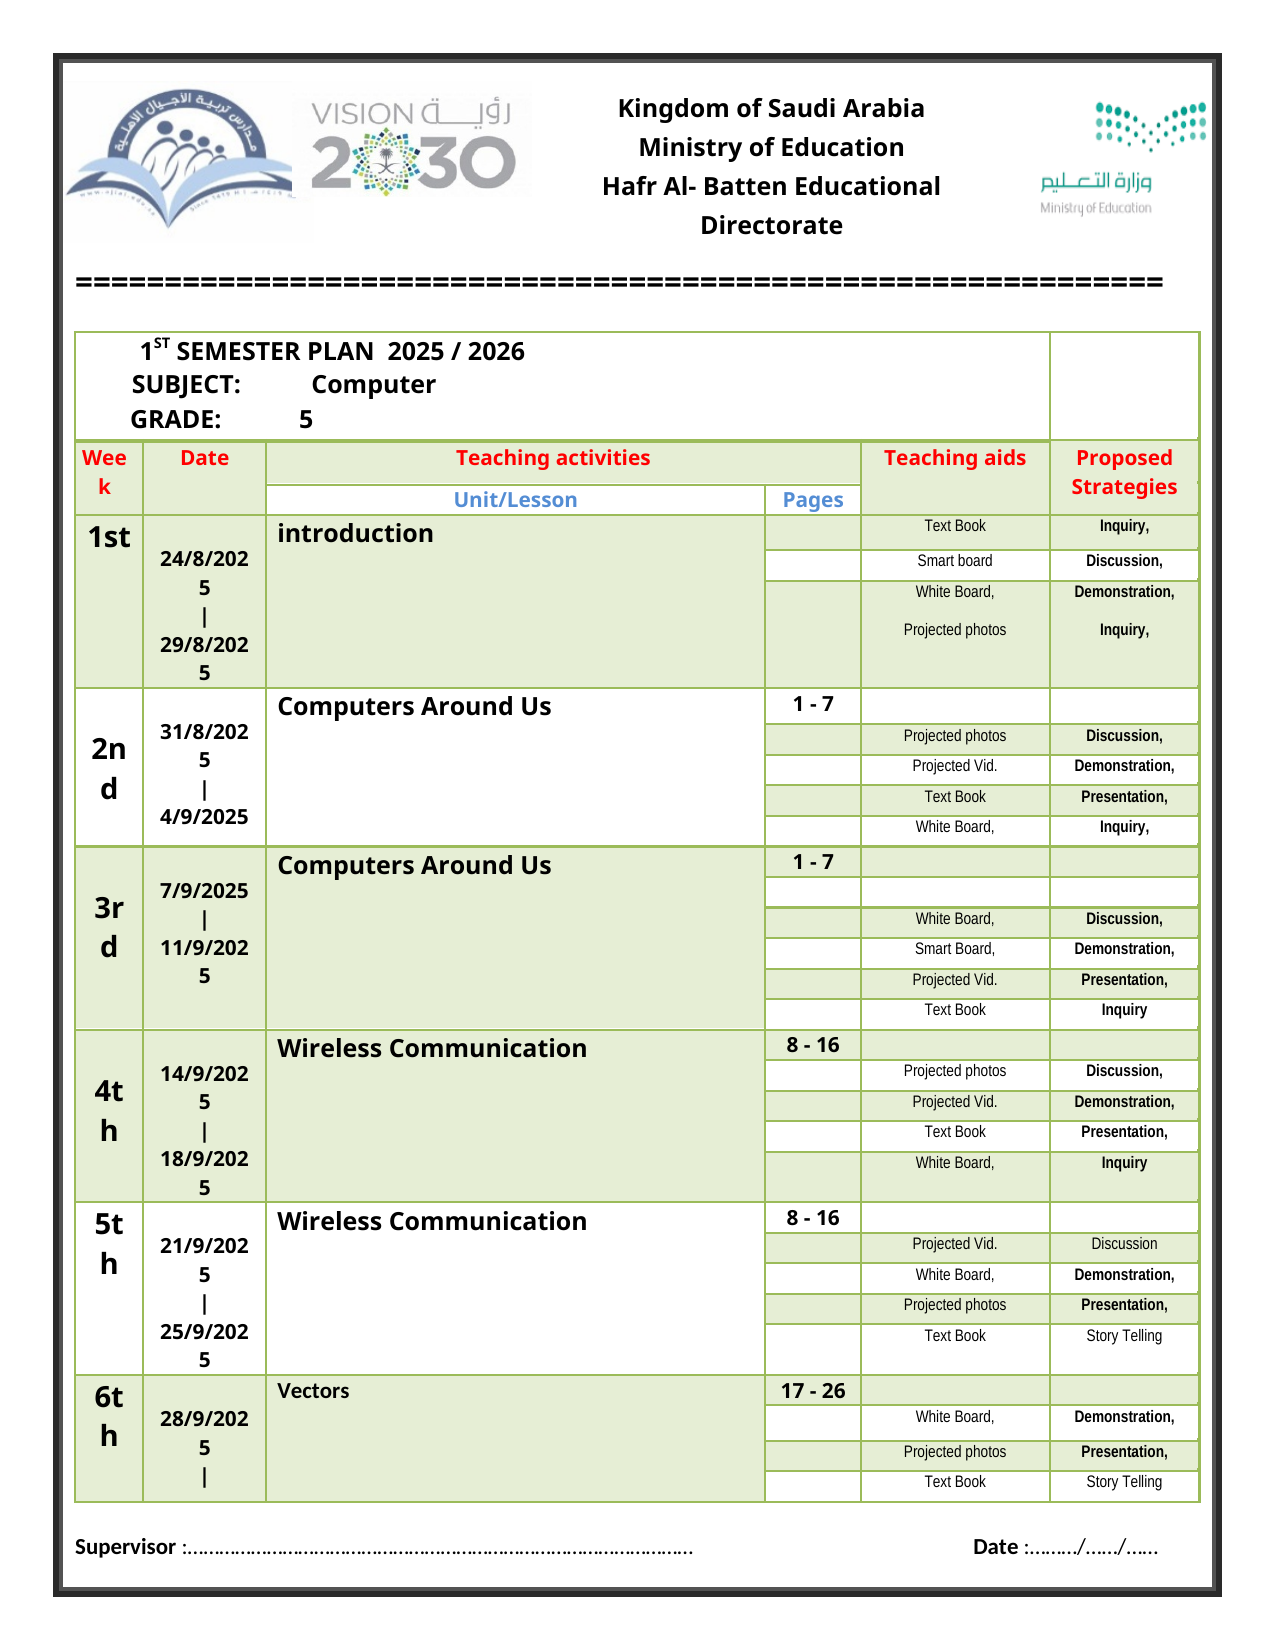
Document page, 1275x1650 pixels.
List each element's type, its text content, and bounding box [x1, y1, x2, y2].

table_cell Discussion, [1051, 551, 1198, 579]
table_cell 7/9/2025 | 11/9/2025 [144, 848, 265, 1028]
table_cell introduction [267, 516, 764, 687]
table_cell 5th [76, 1203, 142, 1374]
table_cell Inquiry, [1051, 516, 1198, 549]
table_cell 14/9/2025 | 18/9/2025 [144, 1031, 265, 1201]
table_cell 1 - 7 [766, 848, 860, 876]
picture [1034, 96, 1209, 224]
table_cell [766, 551, 860, 579]
table_cell [1051, 1376, 1198, 1404]
table_cell [766, 756, 860, 784]
table_cell Discussion [1051, 1234, 1198, 1262]
table_cell [1051, 848, 1198, 876]
table_cell Demonstration, [1051, 939, 1198, 967]
table_cell Text Book [862, 1325, 1049, 1374]
table_cell Teaching activities [267, 443, 860, 483]
table_cell 6th [76, 1376, 142, 1501]
table_cell [862, 689, 1049, 723]
table_cell Smart board [862, 551, 1049, 579]
table_cell Projected photos [862, 1061, 1049, 1089]
table_cell 8 - 16 [766, 1031, 860, 1059]
table_cell Demonstration, [1051, 1092, 1198, 1120]
table_cell Projected Vid. [862, 1234, 1049, 1262]
table_cell [766, 817, 860, 845]
table_cell White Board, [862, 909, 1049, 937]
table_cell Text Book [862, 1122, 1049, 1151]
table_cell Presentation, [1051, 970, 1198, 998]
table_cell 4th [76, 1031, 142, 1201]
table_cell [766, 1264, 860, 1293]
table_cell [766, 1406, 860, 1439]
table_cell 2nd [76, 689, 142, 845]
table_cell Story Telling [1051, 1472, 1198, 1501]
table_cell Computers Around Us [267, 689, 764, 845]
table_cell Proposed Strategies [1051, 441, 1198, 514]
table_cell [766, 786, 860, 815]
table_cell [1051, 1203, 1198, 1232]
table_cell Smart Board, [862, 939, 1049, 967]
table_cell [766, 1122, 860, 1151]
table_cell [766, 939, 860, 967]
table_cell Presentation, [1051, 1122, 1198, 1151]
table_cell [766, 1061, 860, 1089]
table_cell White Board, [862, 1406, 1049, 1439]
table_cell [766, 909, 860, 937]
table_cell [862, 848, 1049, 876]
table_header 1ST SEMESTER PLAN 2025 / 2026 SUBJECT: Computer GRADE: 5 [76, 333, 1049, 439]
table_cell Demonstration, [1051, 756, 1198, 784]
table_cell [766, 1092, 860, 1120]
table_cell White Board, [862, 1264, 1049, 1293]
table_cell 31/8/2025 | 4/9/2025 [144, 689, 265, 845]
table_cell Text Book [862, 1000, 1049, 1028]
table_cell [766, 970, 860, 998]
table_cell White Board, Projected photos [862, 582, 1049, 687]
table_cell 8 - 16 [766, 1203, 860, 1232]
table_cell [766, 1234, 860, 1262]
table_cell [862, 1376, 1049, 1404]
table_cell Discussion, [1051, 1061, 1198, 1089]
table_cell Wireless Communication [267, 1031, 764, 1201]
table_cell 28/9/2025 | 2/10/2025 [144, 1376, 265, 1501]
table_cell White Board, [862, 817, 1049, 845]
table_cell Text Book [862, 1472, 1049, 1501]
table_cell Teaching aids [862, 443, 1049, 514]
table_cell [766, 1153, 860, 1201]
table_cell Date [144, 443, 265, 514]
table_cell Computers Around Us [267, 848, 764, 1028]
table_cell Discussion, [1051, 725, 1198, 754]
table_cell Projected Vid. [862, 1092, 1049, 1120]
table_cell [766, 1472, 860, 1501]
table_cell Projected photos [862, 1295, 1049, 1323]
table_cell Presentation, [1051, 1442, 1198, 1470]
table_cell Vectors [267, 1376, 764, 1501]
table_cell Demonstration, [1051, 1264, 1198, 1293]
table_cell Demonstration, [1051, 1406, 1198, 1439]
table_cell [1051, 878, 1198, 906]
table_cell Wireless Communication [267, 1203, 764, 1374]
table_cell Discussion, [1051, 909, 1198, 937]
table_cell Story Telling [1051, 1325, 1198, 1374]
table_cell [766, 516, 860, 549]
table_cell Projected Vid. [862, 970, 1049, 998]
table_cell Text Book [862, 786, 1049, 815]
table_cell Presentation, [1051, 786, 1198, 815]
table_cell Projected photos [862, 725, 1049, 754]
table_cell Inquiry, [1051, 817, 1198, 845]
table_cell Inquiry [1051, 1000, 1198, 1028]
table_cell Unit/Lesson [267, 486, 764, 514]
table_cell 1st [76, 516, 142, 687]
table_cell Week [76, 443, 142, 514]
picture [63, 81, 532, 243]
table_cell [862, 878, 1049, 906]
table_cell Presentation, [1051, 1295, 1198, 1323]
table_cell [1051, 689, 1198, 723]
table_cell Text Book [862, 516, 1049, 549]
table_cell 24/8/2025 | 29/8/2025 [144, 516, 265, 687]
table_cell 1 - 7 [766, 689, 860, 723]
table_cell [766, 725, 860, 754]
table_cell 17 - 26 [766, 1376, 860, 1404]
table_cell [1051, 1031, 1198, 1059]
table_cell Projected Vid. [862, 756, 1049, 784]
table_cell [766, 1442, 860, 1470]
table_cell 3rd [76, 848, 142, 1028]
table_cell [766, 1325, 860, 1374]
table_cell [862, 1031, 1049, 1059]
table_cell [766, 1295, 860, 1323]
table_cell [766, 1000, 860, 1028]
table_cell Projected photos [862, 1442, 1049, 1470]
table_cell White Board, [862, 1153, 1049, 1201]
table_cell Inquiry [1051, 1153, 1198, 1201]
table_cell Demonstration, Inquiry, [1051, 582, 1198, 687]
table_cell [862, 1203, 1049, 1232]
table_cell Pages [766, 486, 860, 514]
table_cell 21/9/2025 | 25/9/2025 [144, 1203, 265, 1374]
table_cell [766, 878, 860, 906]
table_cell [766, 582, 860, 687]
